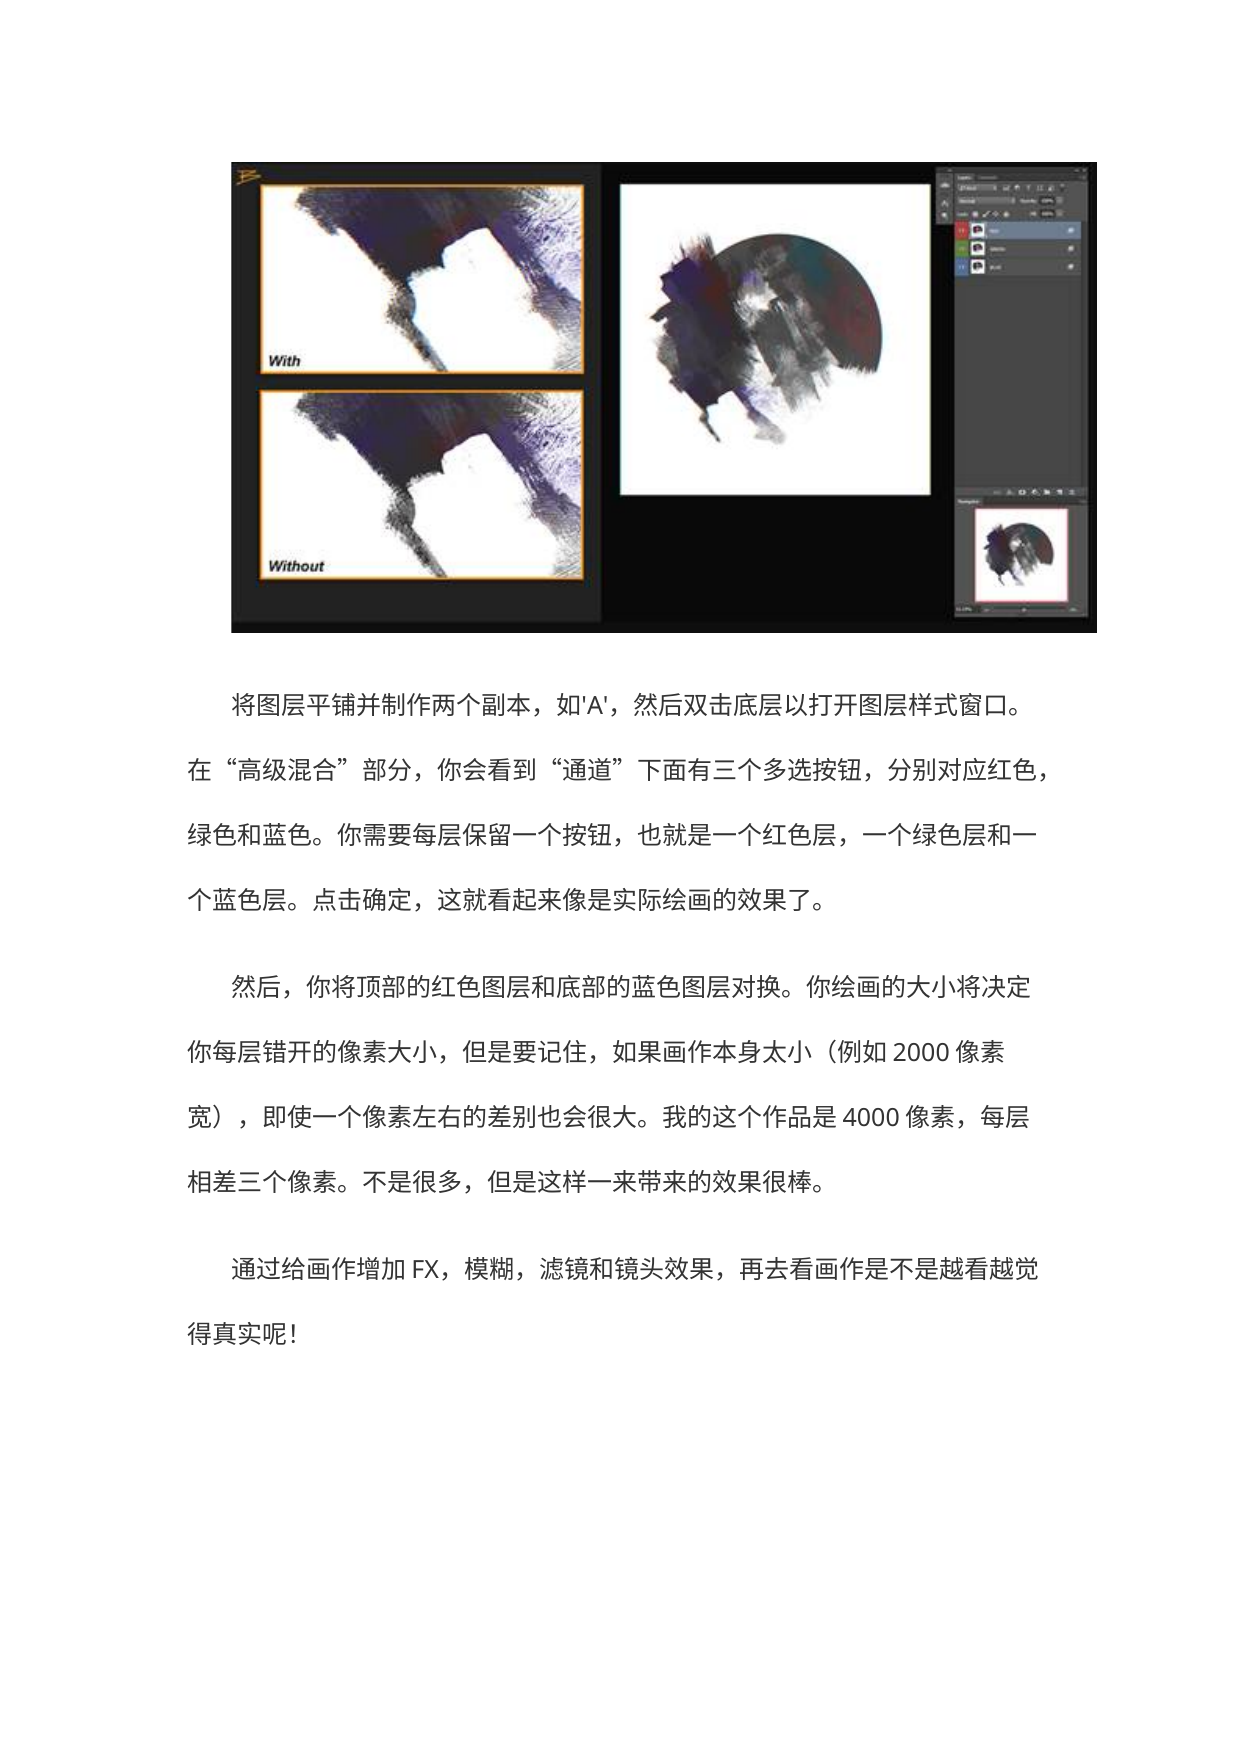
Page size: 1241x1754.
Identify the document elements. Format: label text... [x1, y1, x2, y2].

text 然后，你将顶部的红色图层和底部的蓝色图层对换。你绘画的大小将决定你每层错开的像素大小，但是要记住，如果画作本身太小（例如2000像素宽），即使一个像素左右的差别也会很大。我的这个作品是4000像素，每层相差三个像素。不是很多，但是这样一来带来的效果很棒。 [187, 953, 1053, 1213]
picture [231, 162, 1097, 633]
text 通过给画作增加FX，模糊，滤镜和镜头效果，再去看画作是不是越看越觉得真实呢！ [187, 1235, 1053, 1365]
text 将图层平铺并制作两个副本，如'A'，然后双击底层以打开图层样式窗口。在“高级混合”部分，你会看到“通道”下面有三个多选按钮，分别对应红色，绿色和蓝色。你需要每层保留一个按钮，也就是一个红色层，一个绿色层和一个蓝色层。点击确定，这就看起来像是实际绘画的效果了。 [187, 671, 1053, 931]
